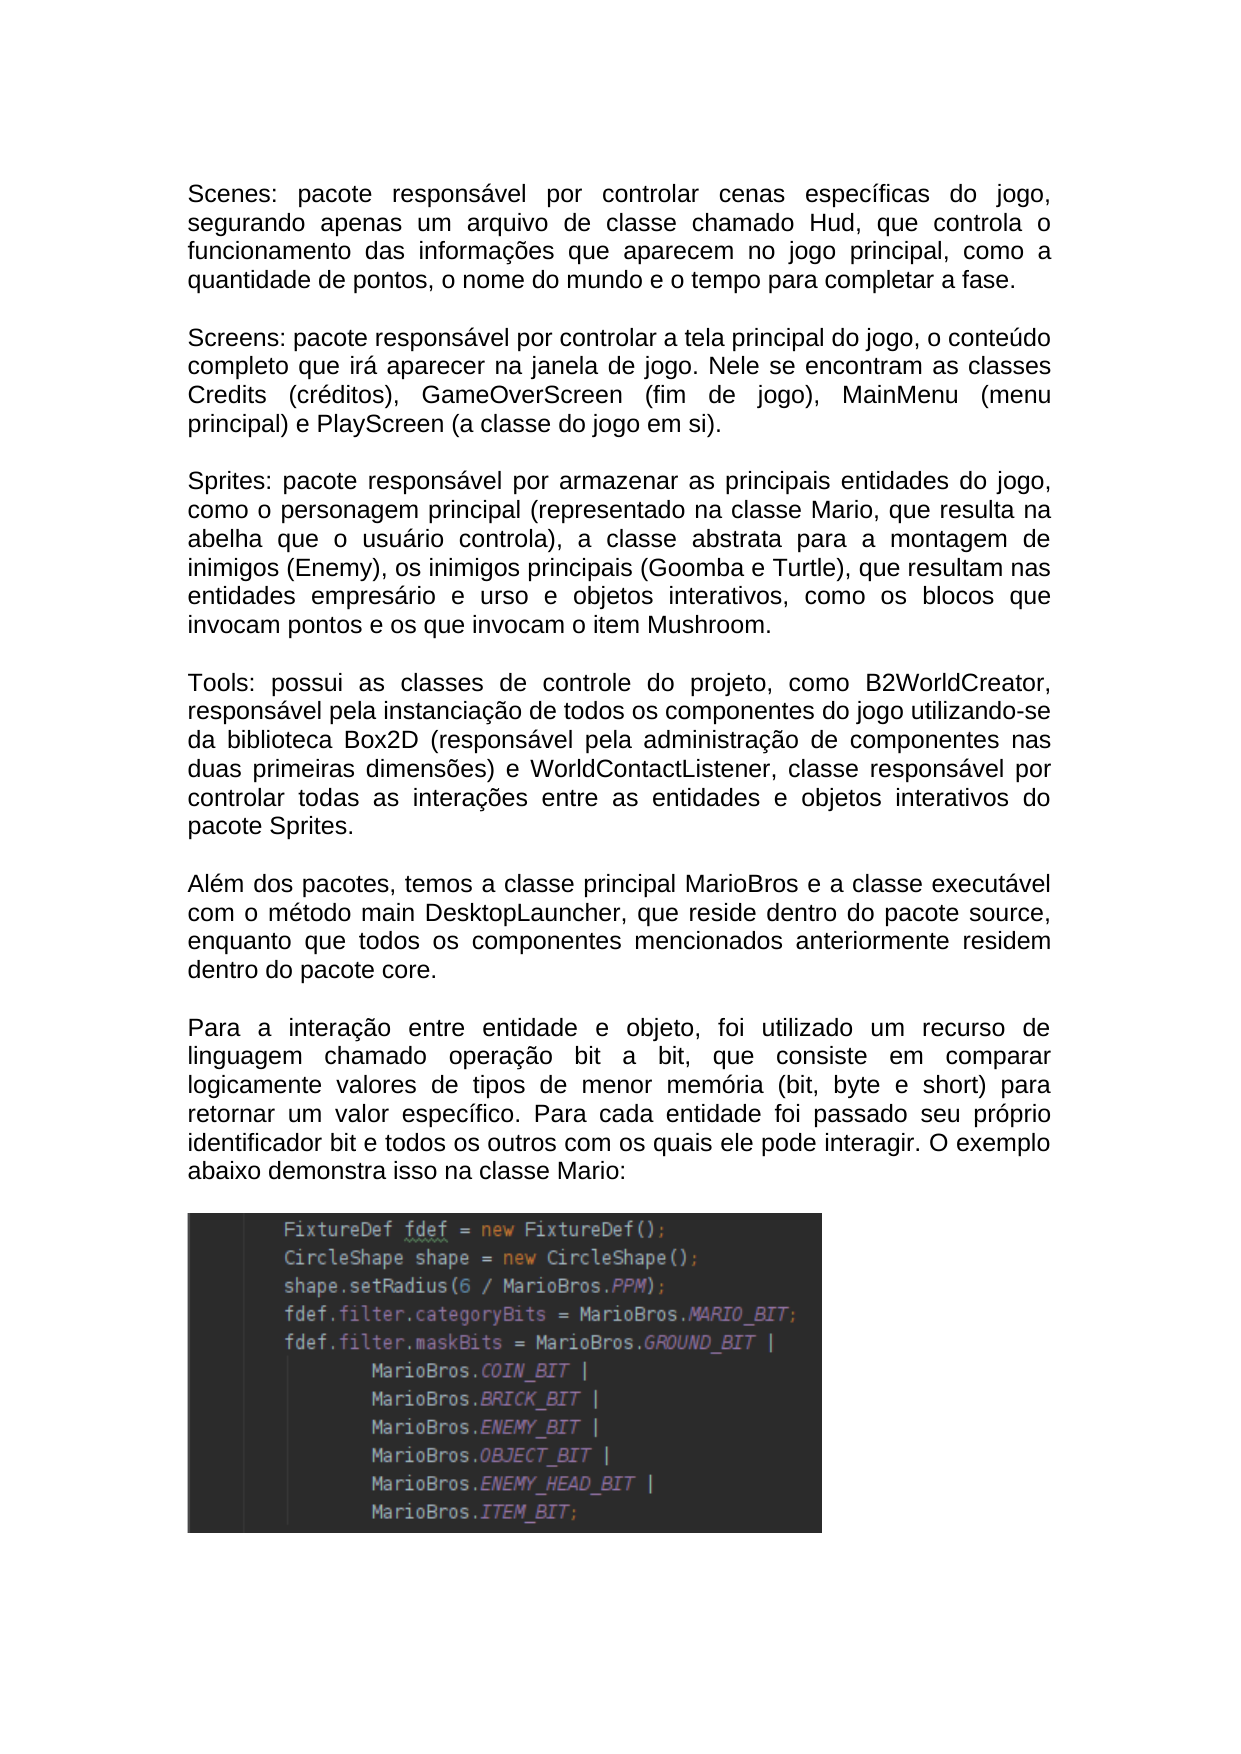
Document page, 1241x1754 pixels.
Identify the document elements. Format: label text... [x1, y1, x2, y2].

picture [187, 1213, 822, 1533]
text Tools: possui as classes de controle do projeto, como B2WorldCreator, responsável pela instanciação de todos os componentes do jogo utilizando-se da biblioteca Box2D (responsável pela administração de componentes nas duas primeiras dimensões) e WorldContactListener, classe responsável por controlar todas as interações entre as entidades e objetos interativos do pacote Sprites. [187, 667, 1053, 840]
text Além dos pacotes, temos a classe principal MarioBros e a classe executável com o método main DesktopLauncher, que reside dentro do pacote source, enquanto que todos os componentes mencionados anteriormente residem dentro do pacote core. [187, 869, 1053, 984]
text Sprites: pacote responsável por armazenar as principais entidades do jogo, como o personagem principal (representado na classe Mario, que resulta na abelha que o usuário controla), a classe abstrata para a montagem de inimigos (Enemy), os inimigos principais (Goomba e Turtle), que resultam nas entidades empresário e urso e objetos interativos, como os blocos que invocam pontos e os que invocam o item Mushroom. [187, 466, 1053, 639]
text Scenes: pacote responsável por controlar cenas específicas do jogo, segurando apenas um arquivo de classe chamado Hud, que controla o funcionamento das informações que aparecem no jogo principal, como a quantidade de pontos, o nome do mundo e o tempo para completar a fase. [187, 179, 1053, 294]
text Screens: pacote responsável por controlar a tela principal do jogo, o conteúdo completo que irá aparecer na janela de jogo. Nele se encontram as classes Credits (créditos), GameOverScreen (fim de jogo), MainMenu (menu principal) e PlayScreen (a classe do jogo em si). [187, 322, 1053, 437]
text Para a interação entre entidade e objeto, foi utilizado um recurso de linguagem chamado operação bit a bit, que consiste em comparar logicamente valores de tipos de menor memória (bit, byte e short) para retornar um valor específico. Para cada entidade foi passado seu próprio identificador bit e todos os outros com os quais ele pode interagir. O exemplo abaixo demonstra isso na classe Mario: [187, 1012, 1053, 1185]
